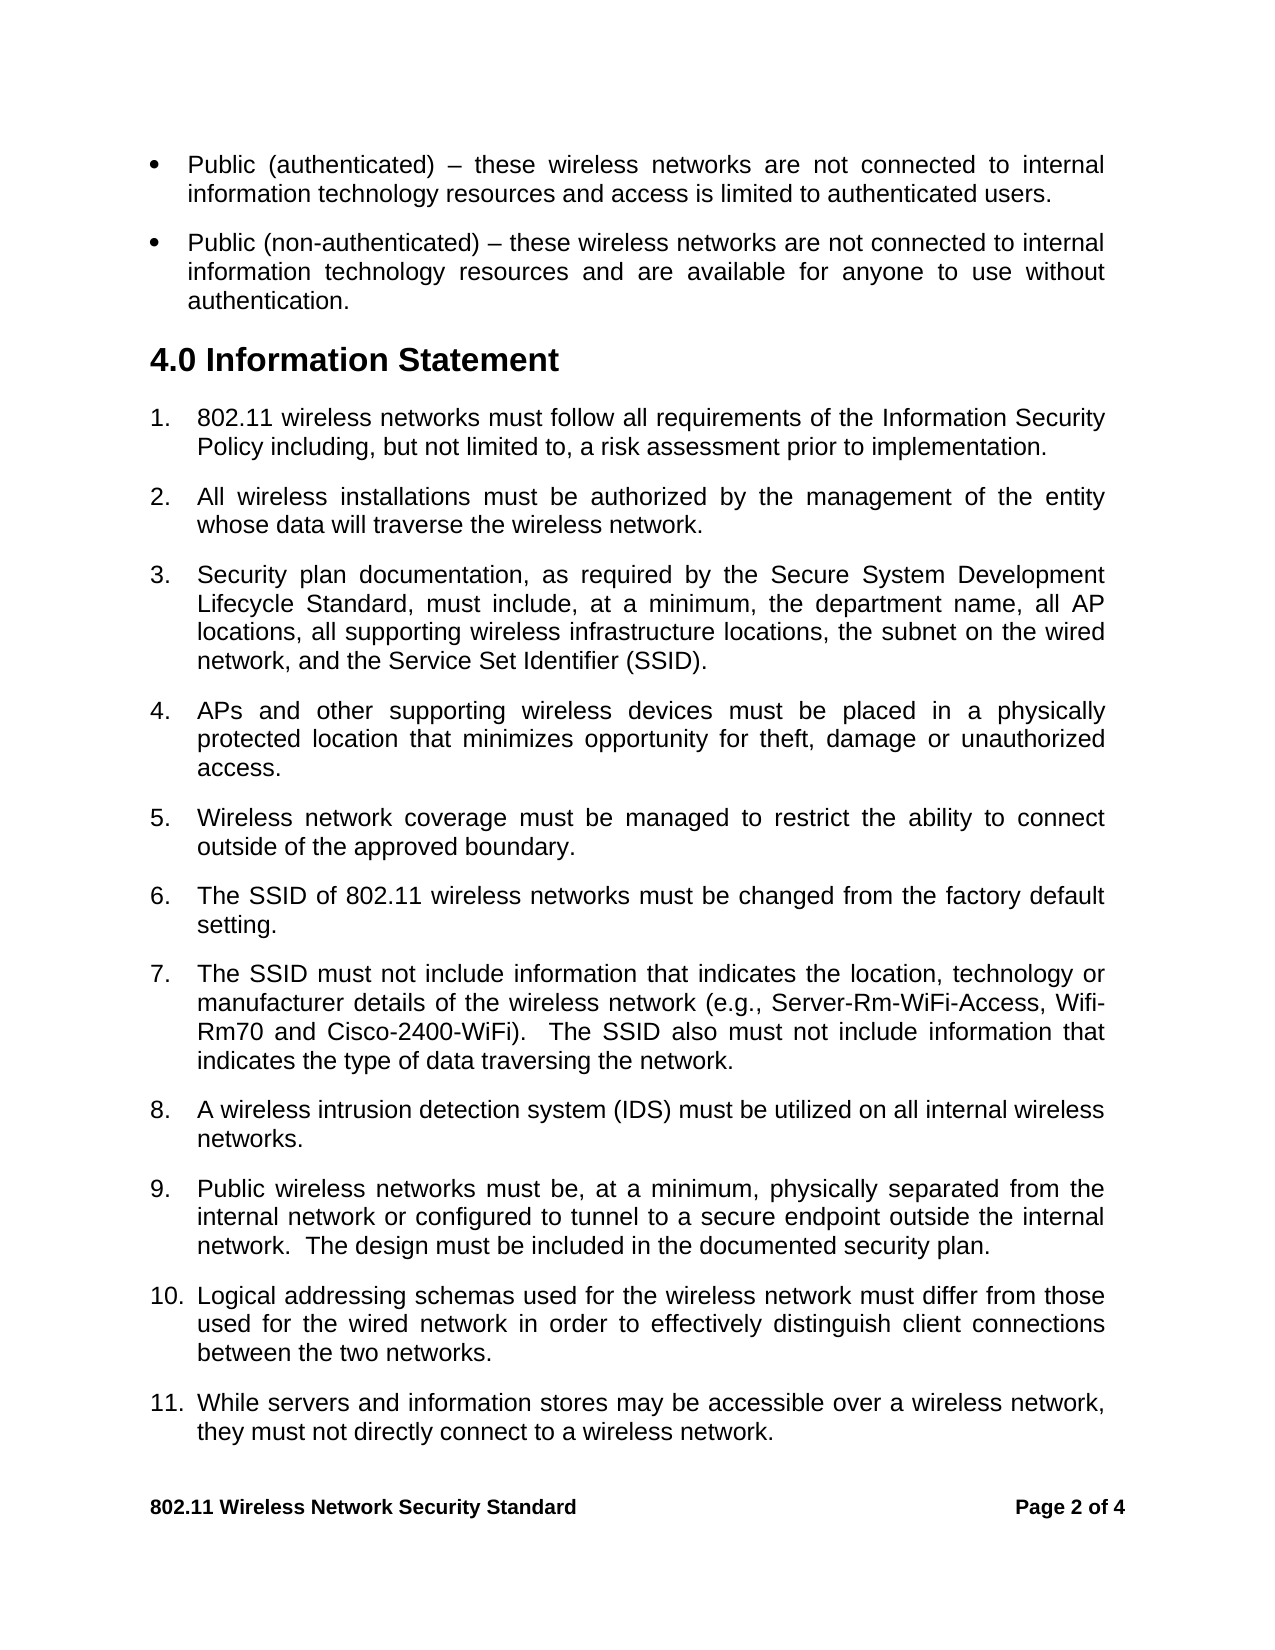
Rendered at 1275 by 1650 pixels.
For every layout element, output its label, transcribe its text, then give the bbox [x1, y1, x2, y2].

list All wireless installations must be authorized by the management of the entity whose data will traverse the wireless network. [150, 482, 1107, 539]
list A wireless intrusion detection system (IDS) must be utilized on all internal wireless networks. [150, 1095, 1107, 1153]
subtitle 4.0 Information Statement [150, 340, 1153, 378]
list Wireless network coverage must be managed to restrict the ability to connect outside of the approved boundary. [150, 803, 1107, 860]
list Public (non-authenticated) – these wireless networks are not connected to internal information technology resources and are available for anyone to use without authentication. [150, 228, 1107, 315]
list The SSID must not include information that indicates the location, technology or manufacturer details of the wireless network (e.g., Server-Rm-WiFi-Access, Wifi-Rm70 and Cisco-2400-WiFi). The SSID also must not include information that indicates the type of data traversing the network. [150, 959, 1107, 1074]
list Public (authenticated) – these wireless networks are not connected to internal information technology resources and access is limited to authenticated users. [150, 150, 1107, 208]
list Logical addressing schemas used for the wireless network must differ from those used for the wired network in order to effectively distinguish client connections between the two networks. [150, 1281, 1107, 1367]
list 802.11 wireless networks must follow all requirements of the Information Security Policy including, but not limited to, a risk assessment prior to implementation. [150, 403, 1107, 461]
list The SSID of 802.11 wireless networks must be changed from the factory default setting. [150, 881, 1107, 939]
list Security plan documentation, as required by the Secure System Development Lifecycle Standard, must include, at a minimum, the department name, all AP locations, all supporting wireless infrastructure locations, the subnet on the wired network, and the Service Set Identifier (SSID). [150, 560, 1107, 675]
list APs and other supporting wireless devices must be placed in a physically protected location that minimizes opportunity for theft, damage or unauthorized access. [150, 696, 1107, 782]
list While servers and information stores may be accessible over a wireless network, they must not directly connect to a wireless network. [150, 1388, 1107, 1445]
list Public wireless networks must be, at a minimum, physically separated from the internal network or configured to tunnel to a secure endpoint outside the internal network. The design must be included in the documented security plan. [150, 1174, 1107, 1260]
